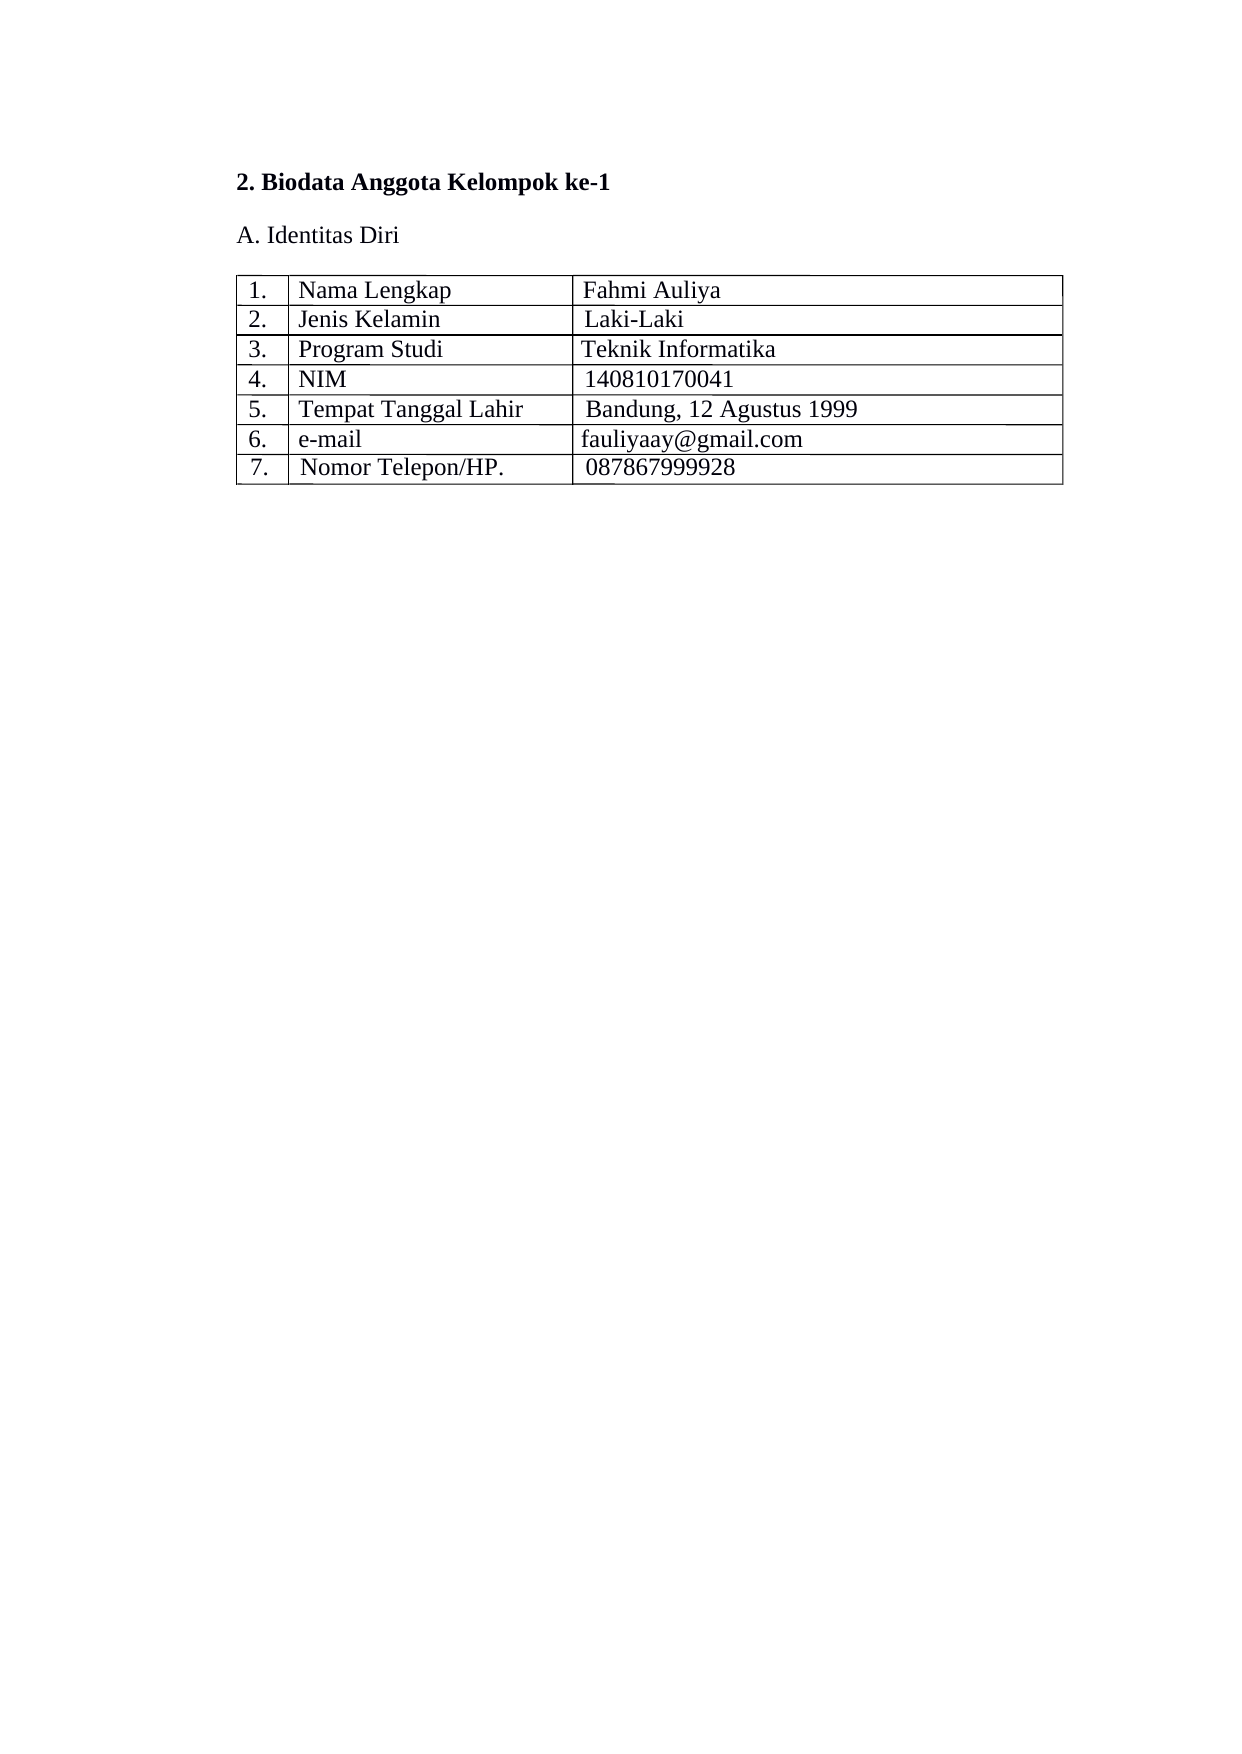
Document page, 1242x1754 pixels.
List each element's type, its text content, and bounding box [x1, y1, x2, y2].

text 4. NIM 140810170041 [248, 364, 1077, 393]
text 1. Nama Lengkap Fahmi Auliya [248, 275, 1077, 304]
text 6. e-mail fauliyaay@gmail.com [248, 424, 1077, 452]
text 5. Tempat Tanggal Lahir Bandung, 12 Agustus 1999 [248, 394, 1077, 423]
text 2. Biodata Anggota Kelompok ke-1 [236, 167, 1077, 196]
text 3. Program Studi Teknik Informatika [248, 334, 1077, 363]
text 2. Jenis Kelamin Laki-Laki [248, 304, 1077, 333]
text 7. Nomor Telepon/HP. 087867999928 [175, 453, 1077, 480]
text A. Identitas Diri [236, 220, 1077, 249]
